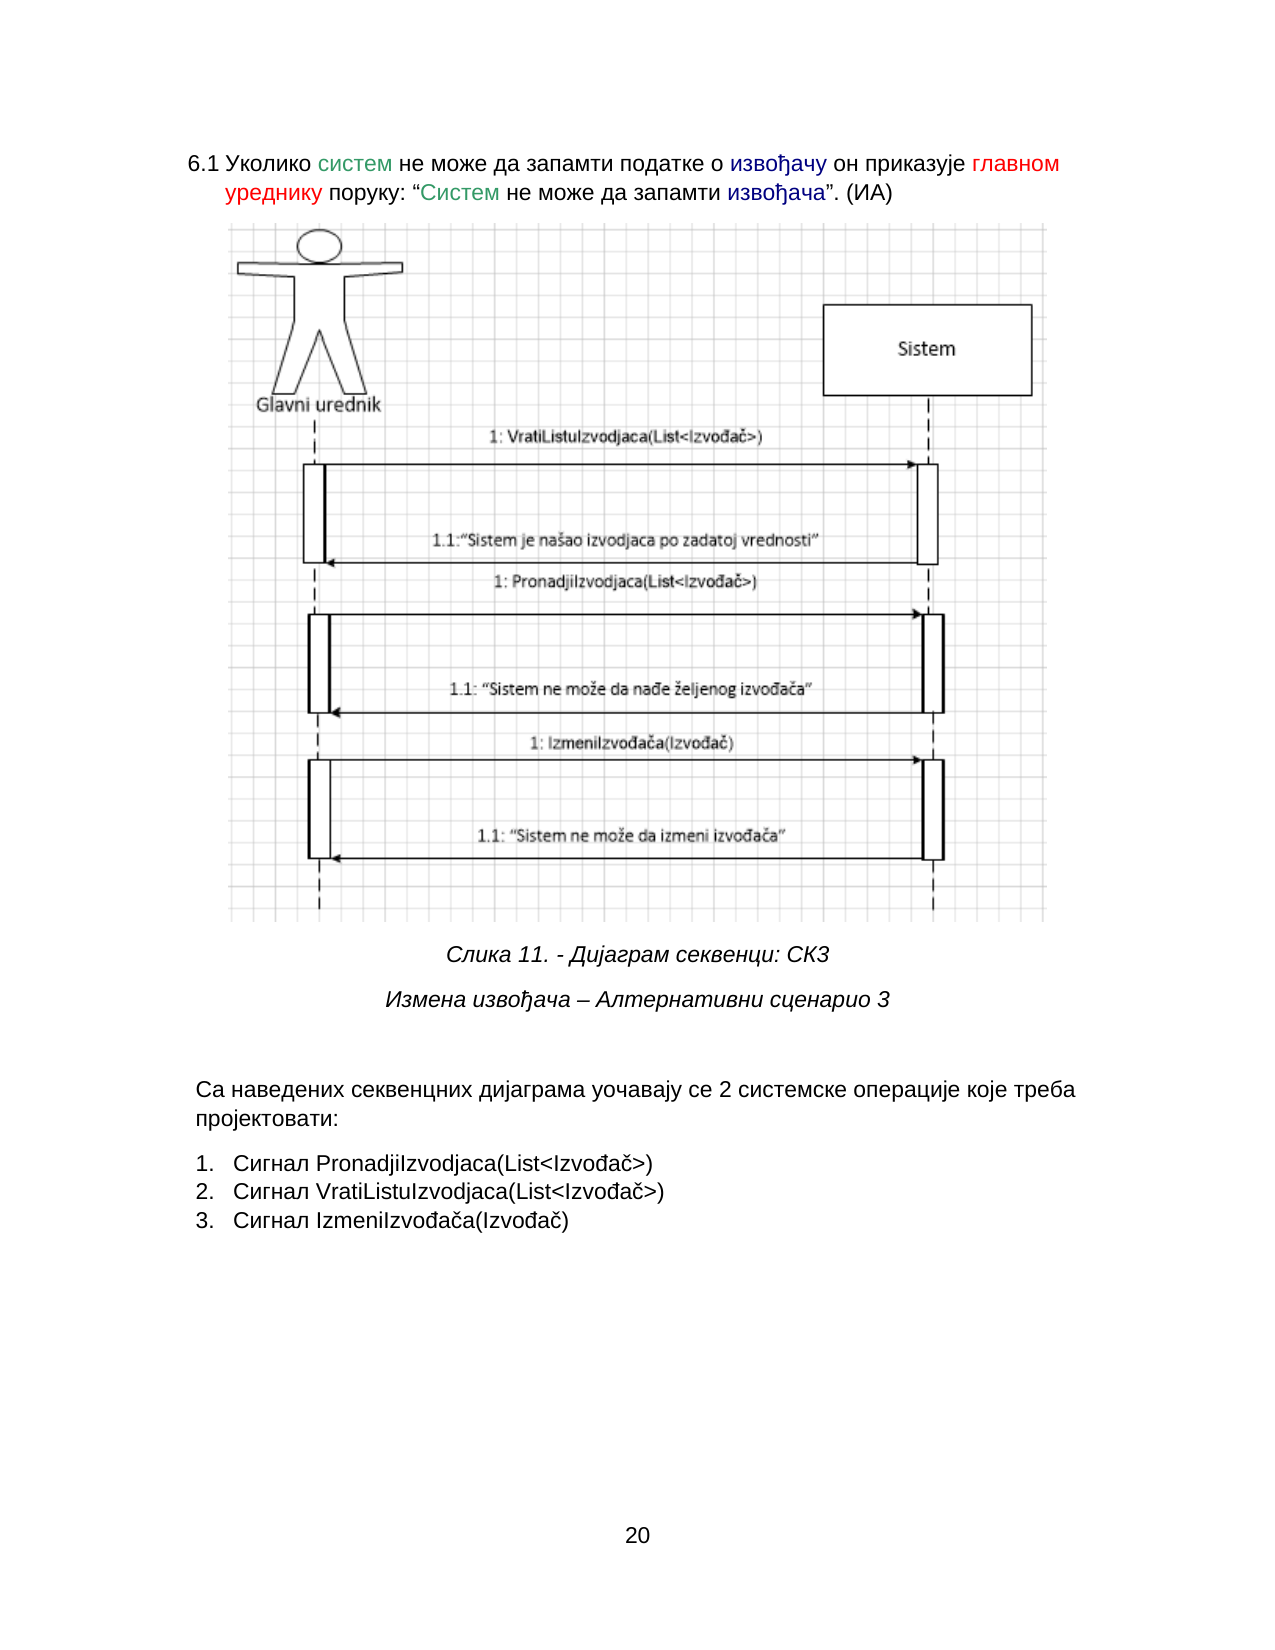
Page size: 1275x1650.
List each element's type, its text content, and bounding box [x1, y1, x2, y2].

text Слика 11. - Дијаграм секвенци: СК3 [150, 941, 1125, 967]
list Уколико систем не може да запамти податке о извођачу он приказује главном уреднику поруку: “Систем не може да запамти извођача”. (ИА) [187, 150, 1125, 205]
list Сигнал VratiListuIzvodjaca(List<Izvođač>) [195, 1178, 1125, 1204]
text Измена извођача – Алтернативни сценарио 3 [150, 986, 1125, 1012]
text Са наведених секвенцних дијаграма уочавају се 2 системске операције које треба пројектовати: [195, 1076, 1125, 1131]
picture [228, 223, 1047, 922]
list Сигнал PronadjiIzvodjaca(List<Izvođač>) [195, 1150, 1125, 1176]
list Сигнал IzmeniIzvođača(Izvođač) [195, 1207, 1125, 1233]
